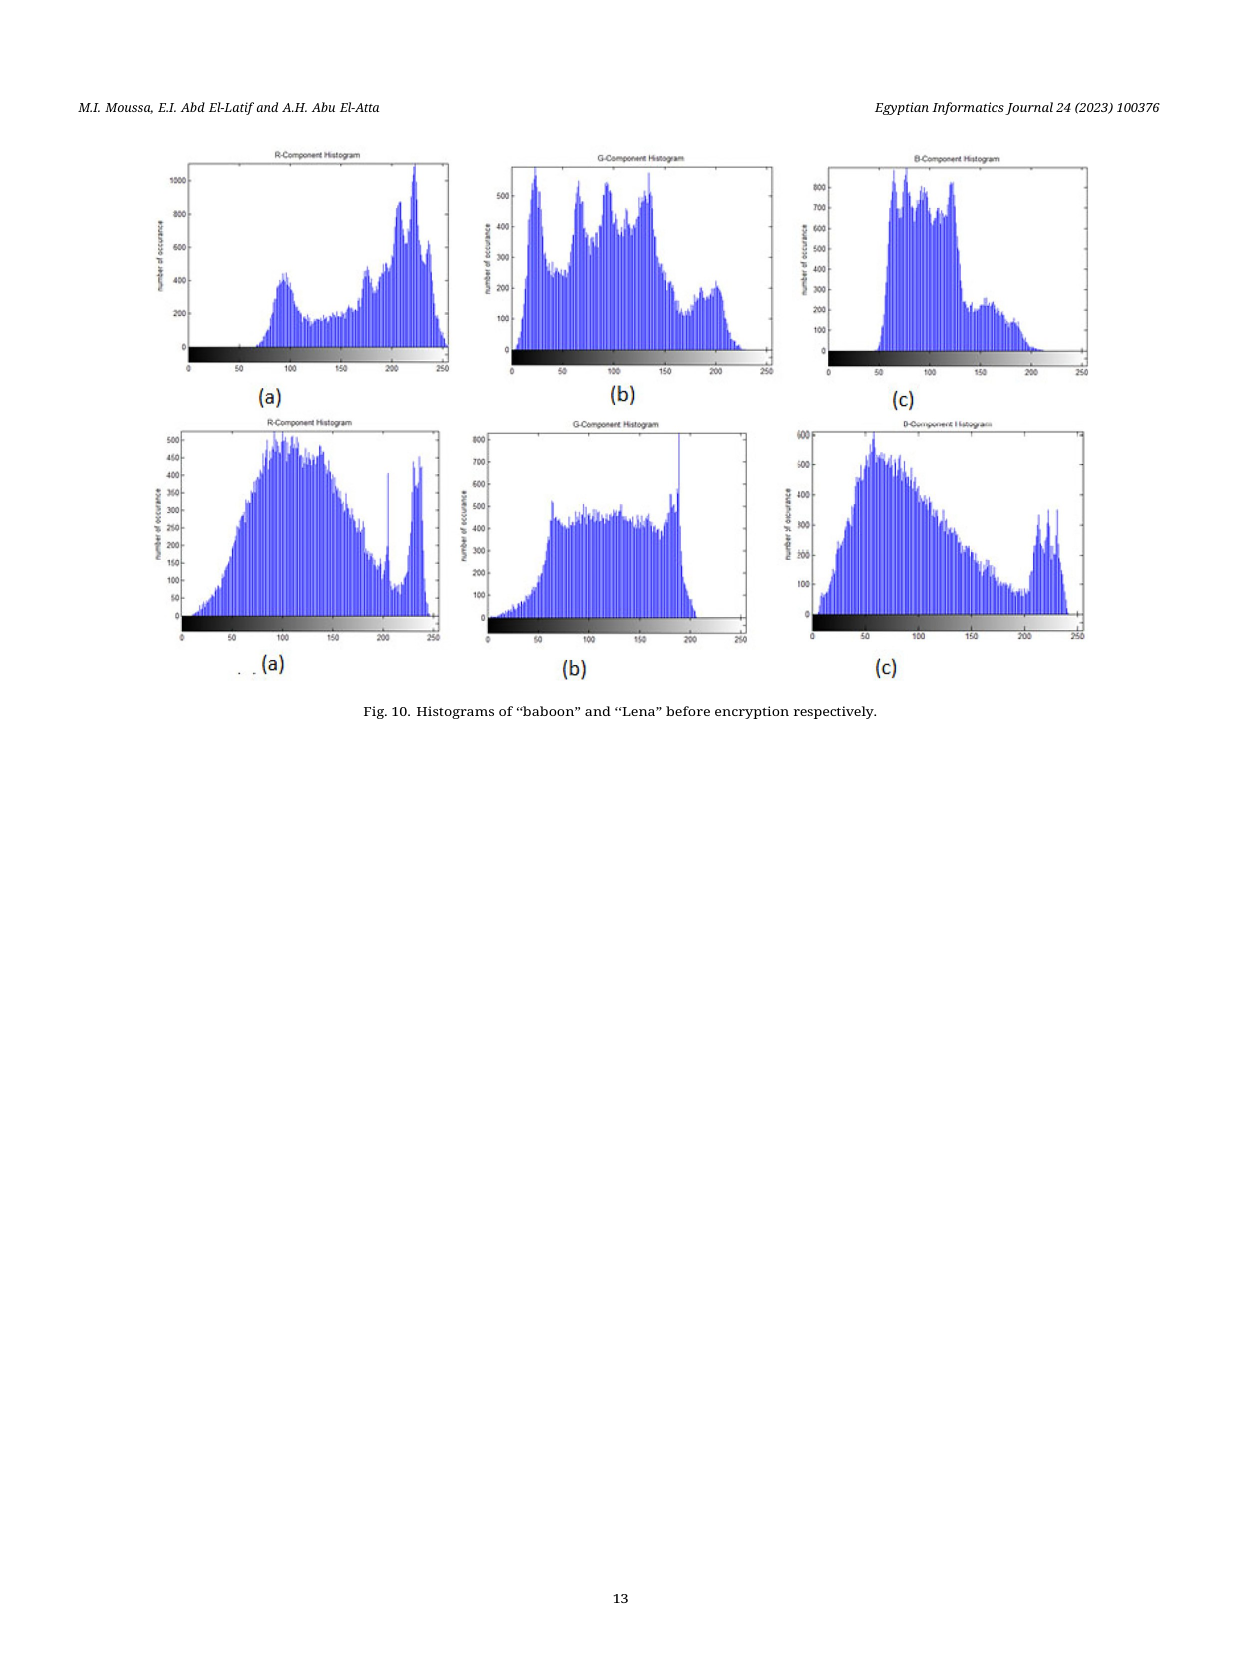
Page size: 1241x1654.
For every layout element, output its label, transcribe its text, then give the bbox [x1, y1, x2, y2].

picture [151, 145, 1089, 681]
text Fig. 10. Histograms of ‘‘baboon” and ‘‘Lena” before encryption respectively. [67, 703, 1173, 720]
